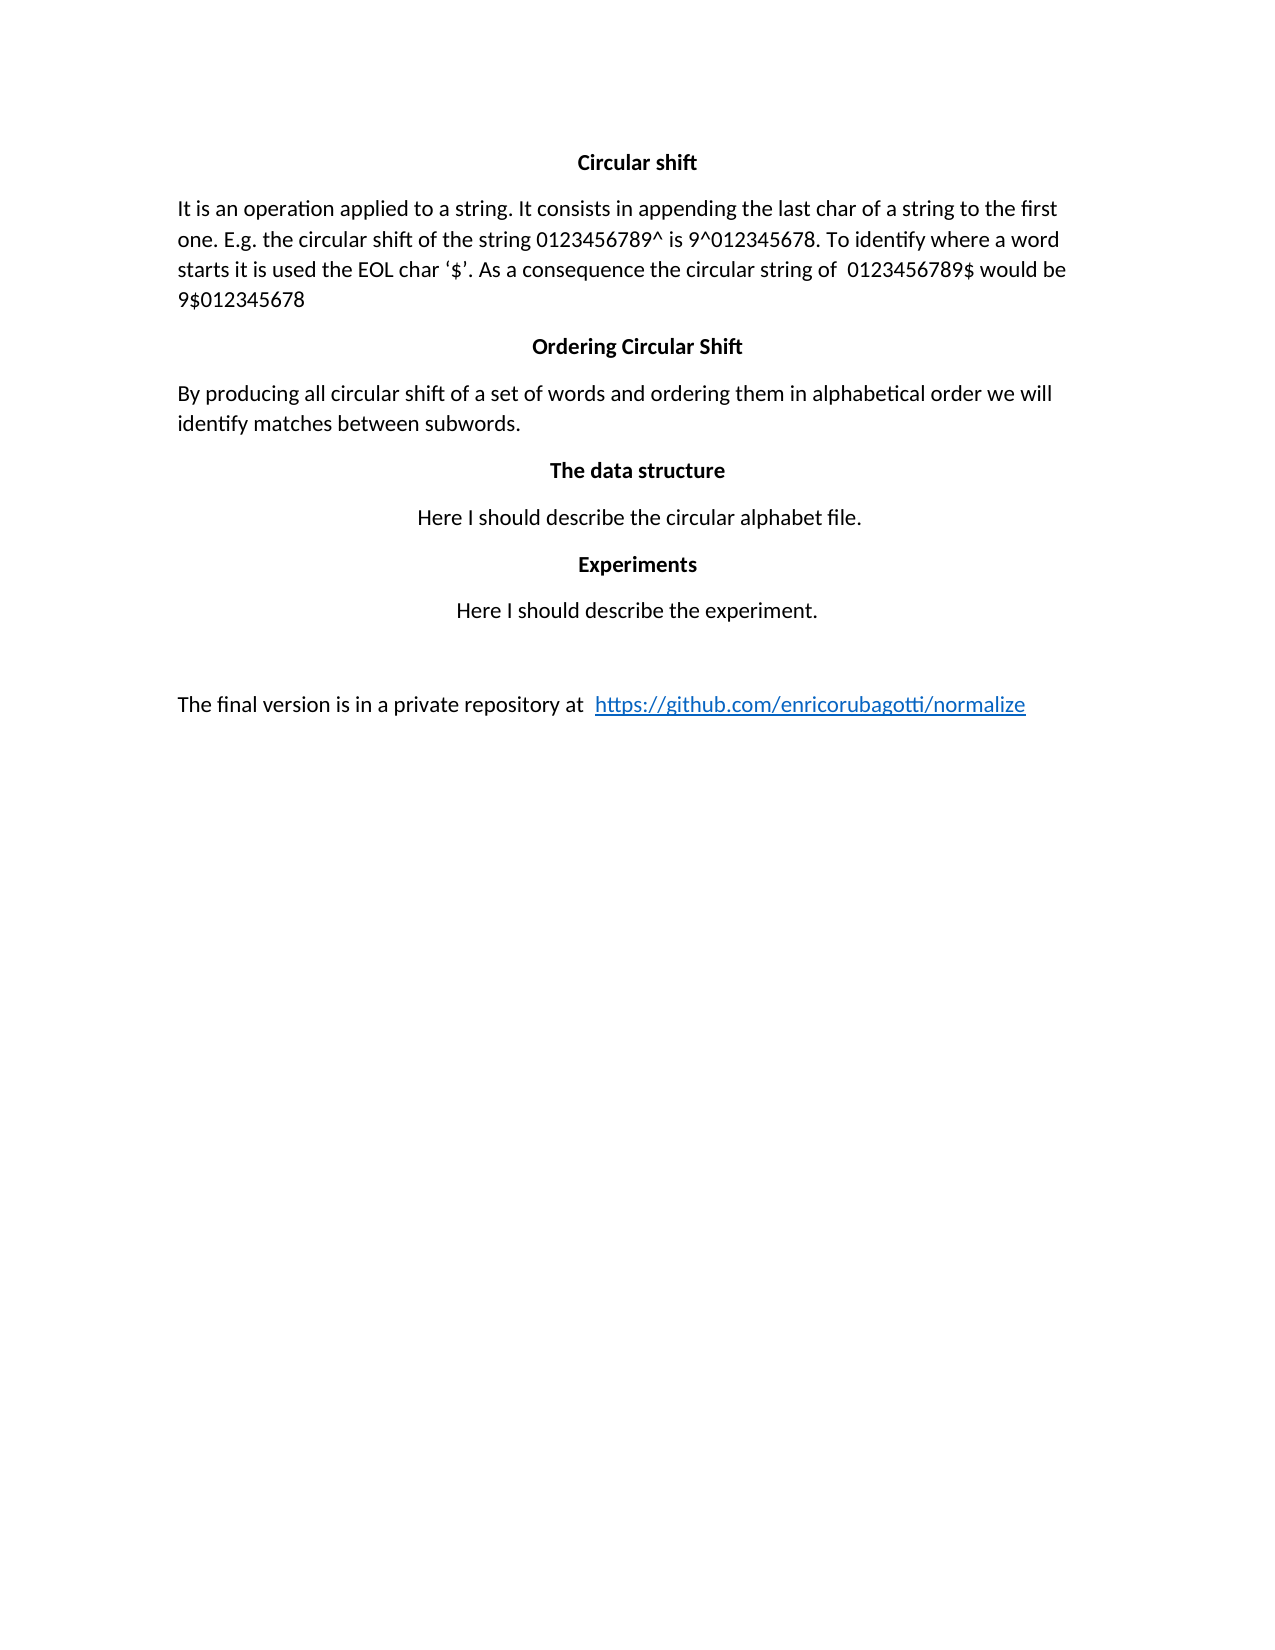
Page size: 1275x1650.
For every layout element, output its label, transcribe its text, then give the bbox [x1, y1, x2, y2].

text The data structure [177, 456, 1098, 484]
text Circular shift [177, 148, 1098, 176]
text Here I should describe the circular alphabet file. [177, 503, 1098, 531]
text The final version is in a private repository at https://github.com/enricorubagotti/normalize [177, 690, 1098, 718]
text It is an operation applied to a string. It consists in appending the last char of a string to the first one. E.g. the circular shift of the string 0123456789^ is 9^012345678. To identify where a word starts it is used the EOL char ‘$’. As a consequence the circular string of 0123456789$ would be 9$012345678 [177, 194, 1098, 313]
text Here I should describe the experiment. [177, 597, 1098, 624]
text Experiments [177, 550, 1098, 578]
text By producing all circular shift of a set of words and ordering them in alphabetical order we will identify matches between subwords. [177, 379, 1098, 437]
text Ordering Circular Shift [177, 332, 1098, 360]
